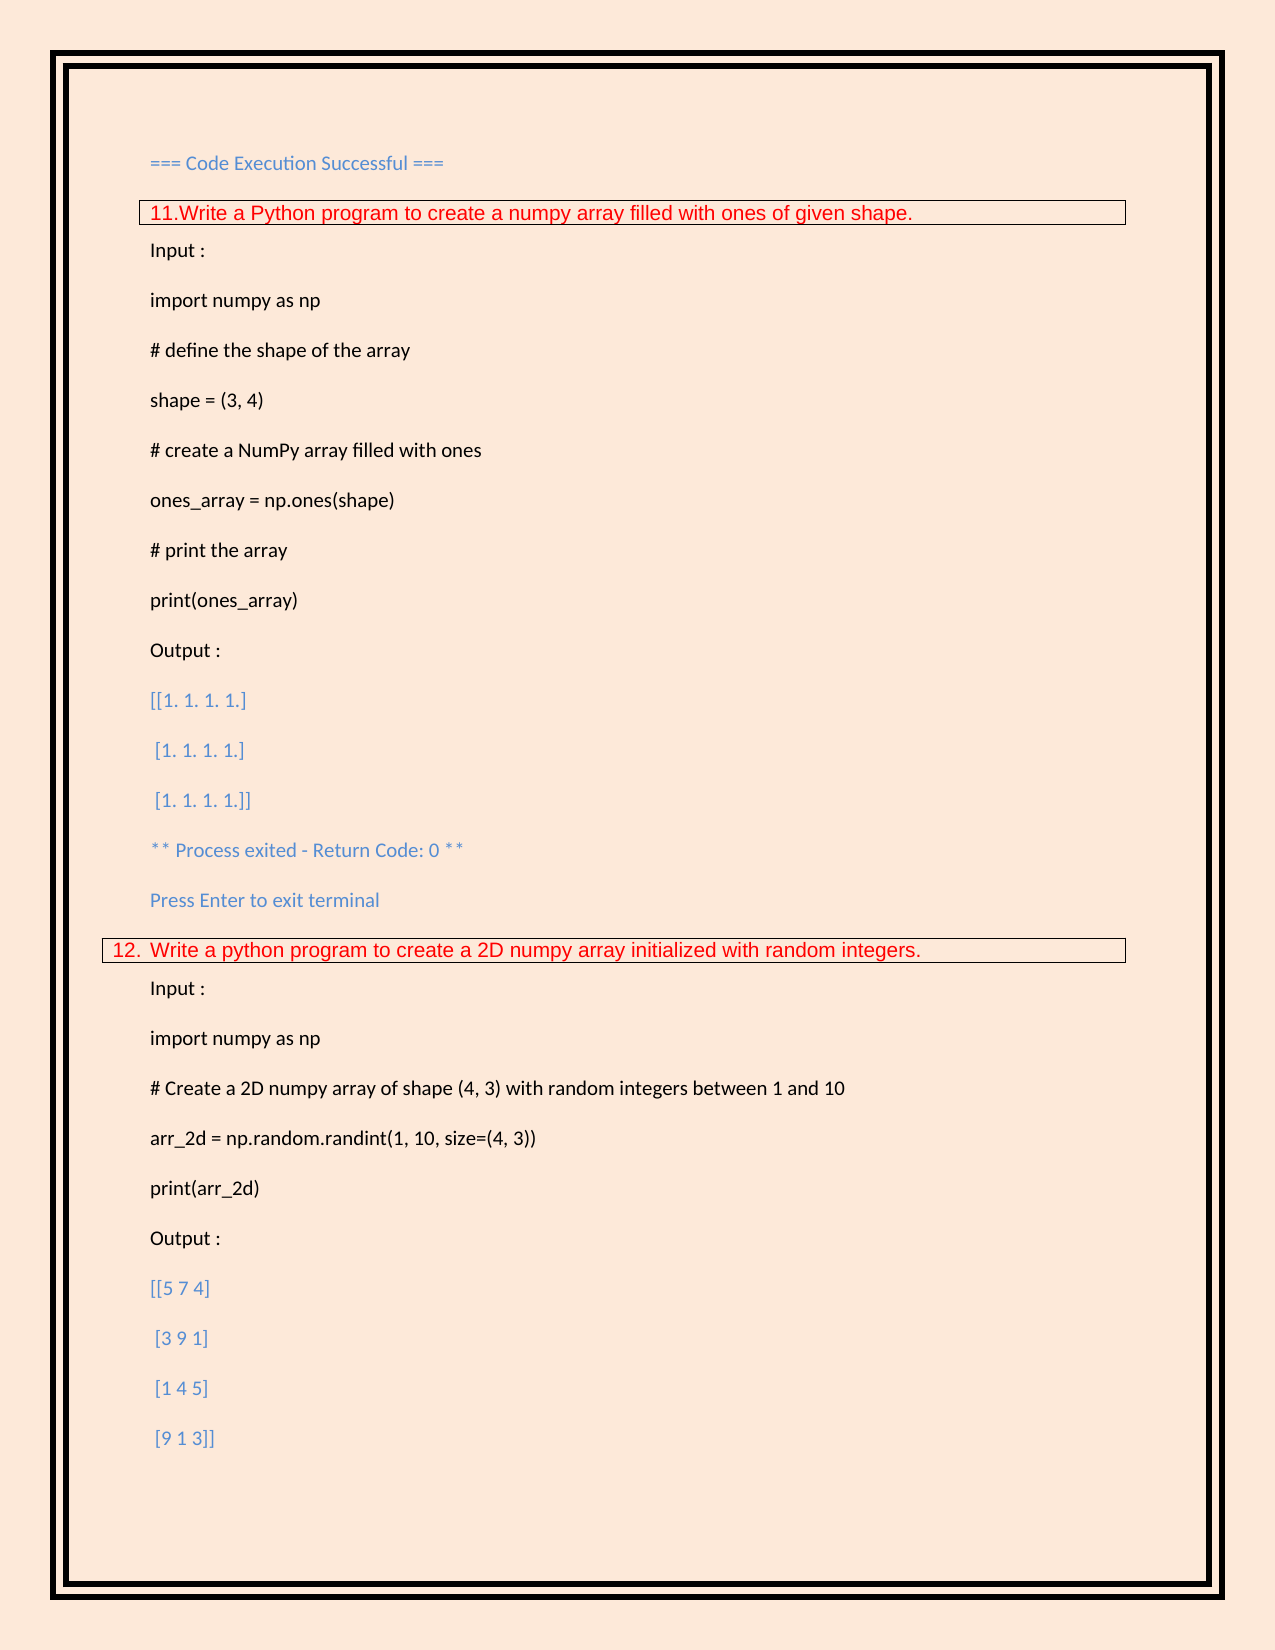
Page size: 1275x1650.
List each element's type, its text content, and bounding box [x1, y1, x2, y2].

text Output : [150, 637, 1125, 663]
text # define the shape of the array [150, 337, 1125, 363]
text Output : [150, 1225, 1125, 1250]
text 11.Write a Python program to create a numpy array filled with ones of given shape. [140, 201, 1125, 224]
text Press Enter to exit terminal [150, 887, 1125, 913]
text [1. 1. 1. 1.] [150, 737, 1125, 763]
text [[5 7 4] [150, 1275, 1125, 1300]
text Input : [150, 975, 1125, 1000]
text print(arr_2d) [150, 1175, 1125, 1200]
text # Create a 2D numpy array of shape (4, 3) with random integers between 1 and 10 [150, 1075, 1125, 1100]
text [1. 1. 1. 1.]] [150, 787, 1125, 813]
text arr_2d = np.random.randint(1, 10, size=(4, 3)) [150, 1125, 1125, 1150]
text print(ones_array) [150, 587, 1125, 613]
text import numpy as np [150, 287, 1125, 313]
list Write a python program to create a 2D numpy array initialized with random integers. [103, 939, 1125, 962]
text # create a NumPy array filled with ones [150, 437, 1125, 463]
text [1 4 5] [150, 1375, 1125, 1400]
text ** Process exited - Return Code: 0 ** [150, 837, 1125, 863]
text [9 1 3]] [150, 1425, 1125, 1450]
text ones_array = np.ones(shape) [150, 487, 1125, 513]
text import numpy as np [150, 1025, 1125, 1050]
text [[1. 1. 1. 1.] [150, 687, 1125, 713]
text Input : [150, 237, 1125, 263]
text shape = (3, 4) [150, 387, 1125, 413]
text # print the array [150, 537, 1125, 563]
text [3 9 1] [150, 1325, 1125, 1350]
text === Code Execution Successful === [150, 150, 1125, 175]
